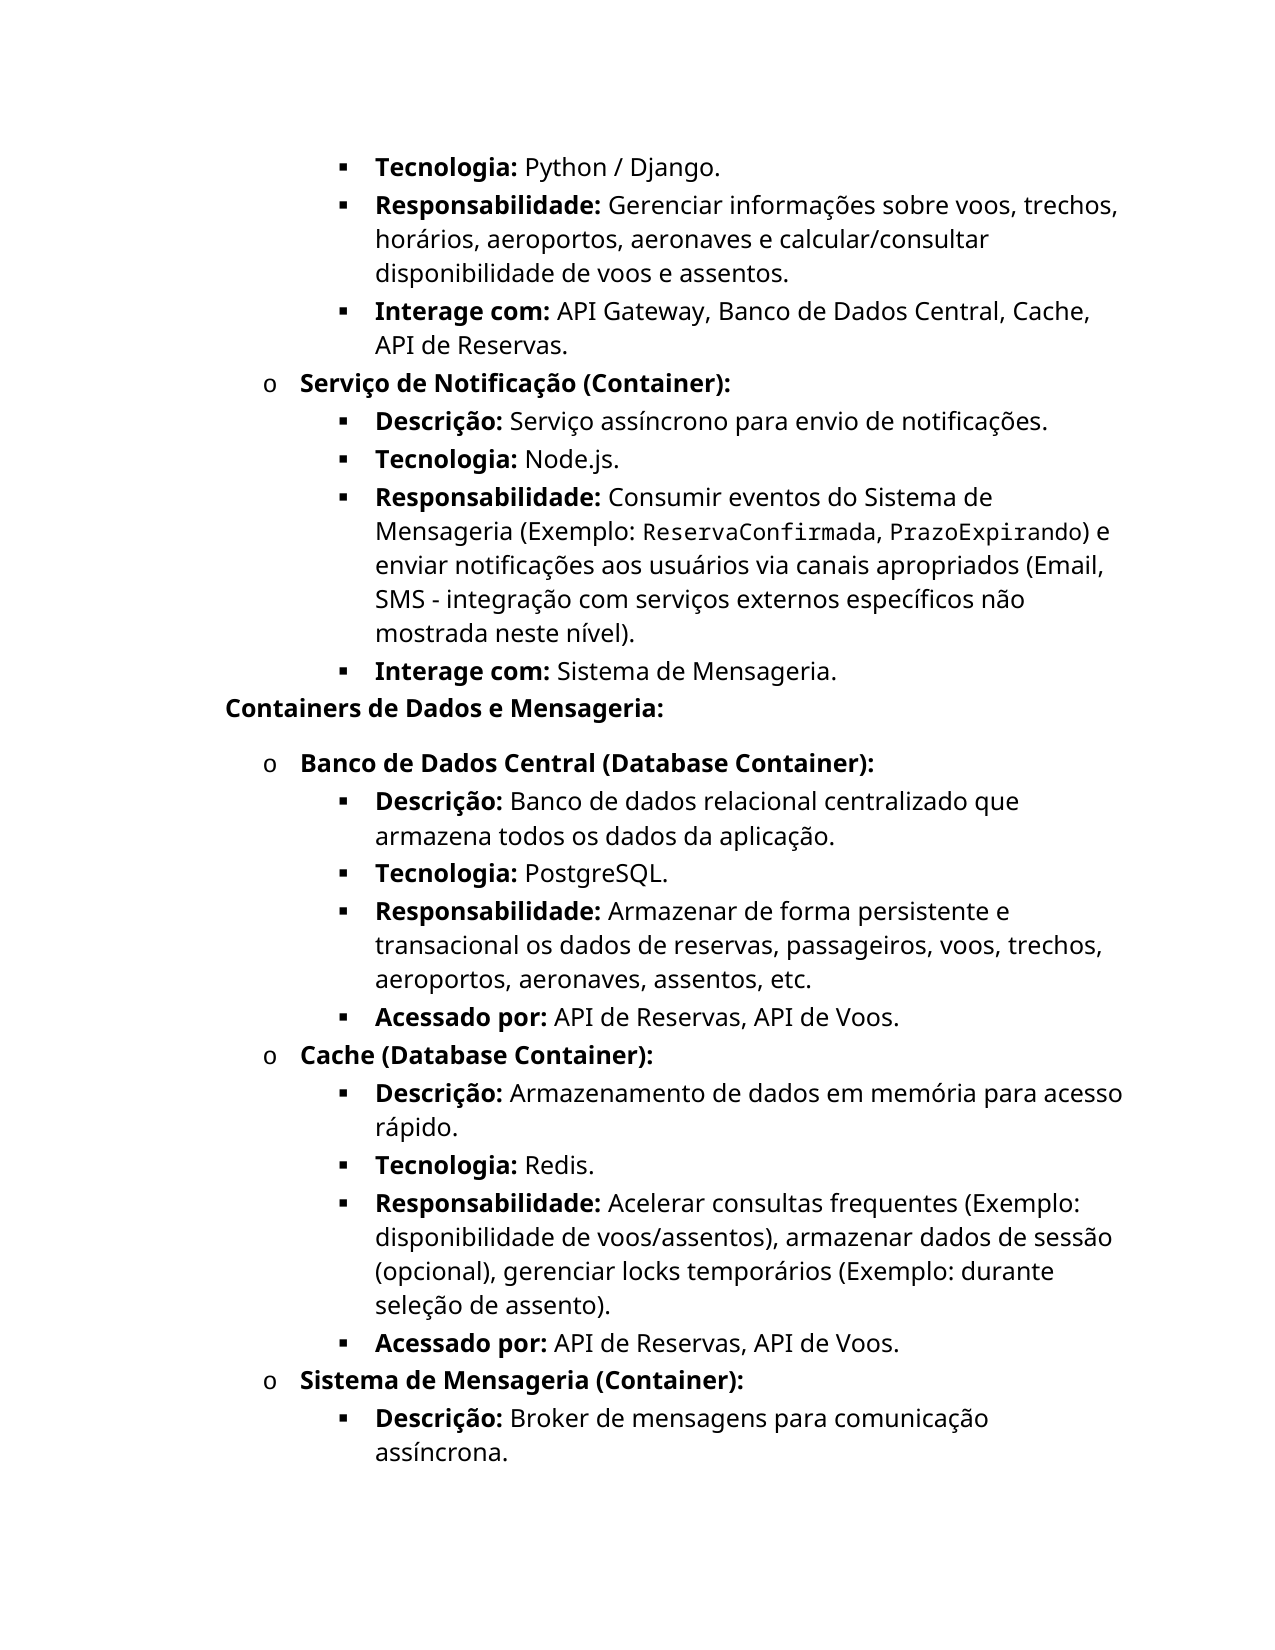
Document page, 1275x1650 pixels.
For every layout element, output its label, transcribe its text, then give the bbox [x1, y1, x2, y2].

list Descrição: Serviço assíncrono para envio de notificações. [337, 404, 1125, 438]
list Tecnologia: Redis. [337, 1147, 1125, 1181]
list Responsabilidade: Acelerar consultas frequentes (Exemplo: disponibilidade de voos/assentos), armazenar dados de sessão (opcional), gerenciar locks temporários (Exemplo: durante seleção de assento). [337, 1185, 1125, 1321]
list Tecnologia: Python / Django. [337, 150, 1125, 184]
list Descrição: Broker de mensagens para comunicação assíncrona. [337, 1401, 1125, 1469]
list Tecnologia: Node.js. [337, 441, 1125, 476]
list Interage com: Sistema de Mensageria. [337, 653, 1125, 687]
list Descrição: Armazenamento de dados em memória para acesso rápido. [337, 1076, 1125, 1144]
list Descrição: Banco de dados relacional centralizado que armazena todos os dados da aplicação. [337, 784, 1125, 852]
list Serviço de Notificação (Container): [262, 366, 1125, 400]
list Banco de Dados Central (Database Container): [262, 746, 1125, 780]
list Acessado por: API de Reservas, API de Voos. [337, 1000, 1125, 1034]
list Containers de Dados e Mensageria: [187, 691, 1125, 725]
list Responsabilidade: Consumir eventos do Sistema de Mensageria (Exemplo: ReservaConfirmada, PrazoExpirando) e enviar notificações aos usuários via canais apropriados (Email, SMS - integração com serviços externos específicos não mostrada neste nível). [337, 479, 1125, 649]
list Acessado por: API de Reservas, API de Voos. [337, 1325, 1125, 1359]
list Sistema de Mensageria (Container): [262, 1363, 1125, 1397]
list Cache (Database Container): [262, 1037, 1125, 1072]
list Interage com: API Gateway, Banco de Dados Central, Cache, API de Reservas. [337, 294, 1125, 362]
list Responsabilidade: Armazenar de forma persistente e transacional os dados de reservas, passageiros, voos, trechos, aeroportos, aeronaves, assentos, etc. [337, 894, 1125, 996]
list Tecnologia: PostgreSQL. [337, 856, 1125, 890]
list Responsabilidade: Gerenciar informações sobre voos, trechos, horários, aeroportos, aeronaves e calcular/consultar disponibilidade de voos e assentos. [337, 188, 1125, 290]
